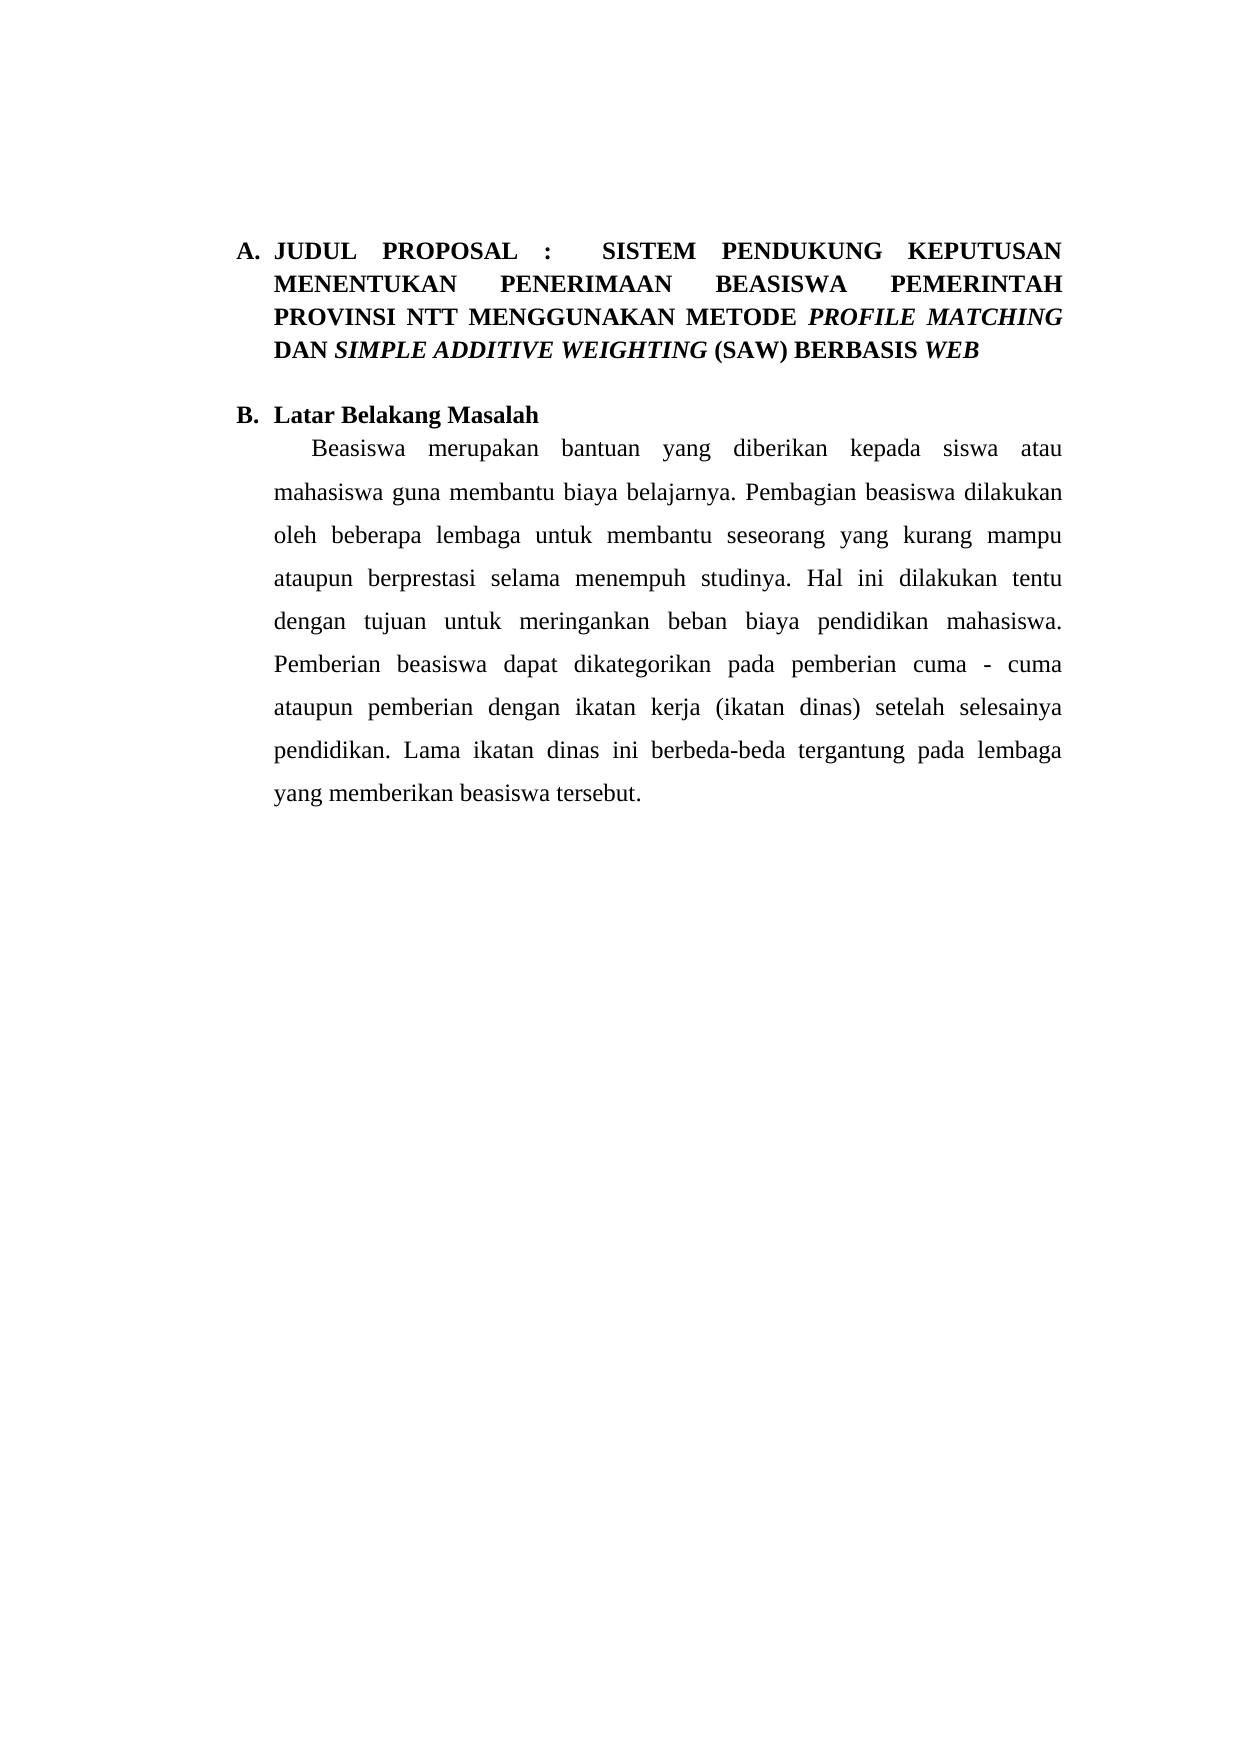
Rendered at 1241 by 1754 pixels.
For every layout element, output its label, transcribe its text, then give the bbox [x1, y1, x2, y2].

list JUDUL PROPOSAL : SISTEM PENDUKUNG KEPUTUSAN MENENTUKAN PENERIMAAN BEASISWA PEMERINTAH PROVINSI NTT MENGGUNAKAN METODE PROFILE MATCHING DAN SIMPLE ADDITIVE WEIGHTING (SAW) BERBASIS WEB [236, 236, 1063, 364]
list Latar Belakang Masalah [236, 401, 1063, 429]
list Beasiswa merupakan bantuan yang diberikan kepada siswa atau mahasiswa guna membantu biaya belajarnya. Pembagian beasiswa dilakukan oleh beberapa lembaga untuk membantu seseorang yang kurang mampu ataupun berprestasi selama menempuh studinya. Hal ini dilakukan tentu dengan tujuan untuk meringankan beban biaya pendidikan mahasiswa. Pemberian beasiswa dapat dikategorikan pada pemberian cuma - cuma ataupun pemberian dengan ikatan kerja (ikatan dinas) setelah selesainya pendidikan. Lama ikatan dinas ini berbeda-beda tergantung pada lembaga yang memberikan beasiswa tersebut. [274, 433, 1063, 807]
